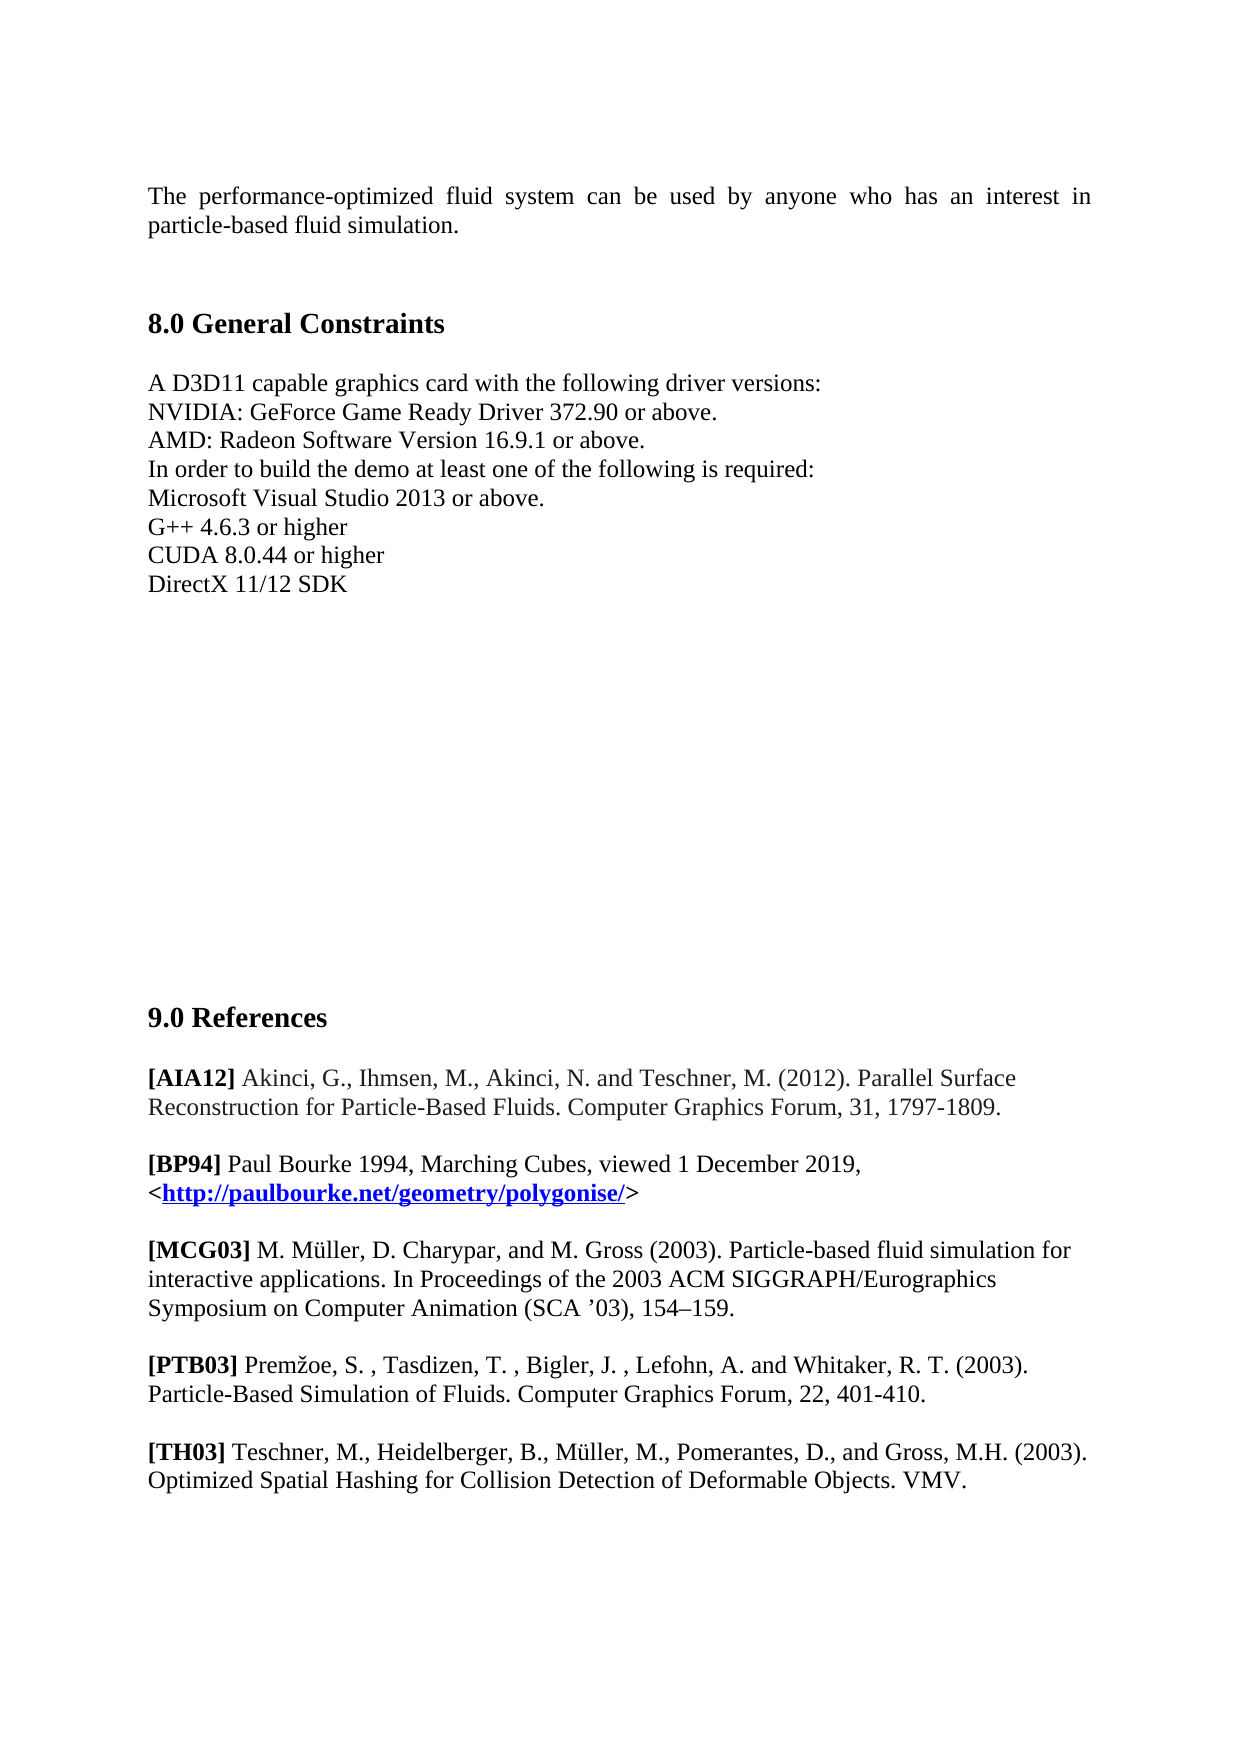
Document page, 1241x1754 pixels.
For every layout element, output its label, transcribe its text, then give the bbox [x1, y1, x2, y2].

text In order to build the demo at least one of the following is required: [148, 454, 1093, 483]
text CUDA 8.0.44 or higher [148, 541, 1093, 569]
text 8.0 General Constraints [148, 306, 1093, 339]
text G++ 4.6.3 or higher [148, 512, 1093, 541]
text AMD: Radeon Software Version 16.9.1 or above. [148, 426, 1093, 454]
text [BP94] Paul Bourke 1994, Marching Cubes, viewed 1 December 2019, <http://paulbourke.net/geometry/polygonise/> [148, 1149, 1093, 1207]
text The performance-optimized fluid system can be used by anyone who has an interest in particle-based fluid simulation. [148, 181, 1093, 239]
text 9.0 References [148, 1001, 1093, 1034]
text [TH03] Teschner, M., Heidelberger, B., Müller, M., Pomerantes, D., and Gross, M.H. (2003). Optimized Spatial Hashing for Collision Detection of Deformable Objects. VMV. [148, 1437, 1093, 1494]
text NVIDIA: GeForce Game Ready Driver 372.90 or above. [148, 397, 1093, 426]
text [MCG03] M. Müller, D. Charypar, and M. Gross (2003). Particle-based fluid simulation for interactive applications. In Proceedings of the 2003 ACM SIGGRAPH/Eurographics Symposium on Computer Animation (SCA ’03), 154–159. [148, 1235, 1093, 1322]
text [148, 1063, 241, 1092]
text Microsoft Visual Studio 2013 or above. [148, 483, 1093, 512]
text DirectX 11/12 SDK [148, 569, 1093, 598]
text [PTB03] Premžoe, S. , Tasdizen, T. , Bigler, J. , Lefohn, A. and Whitaker, R. T. (2003). Particle‐Based Simulation of Fluids. Computer Graphics Forum, 22, 401-410. [148, 1350, 1093, 1408]
text A D3D11 capable graphics card with the following driver versions: [148, 368, 1093, 397]
